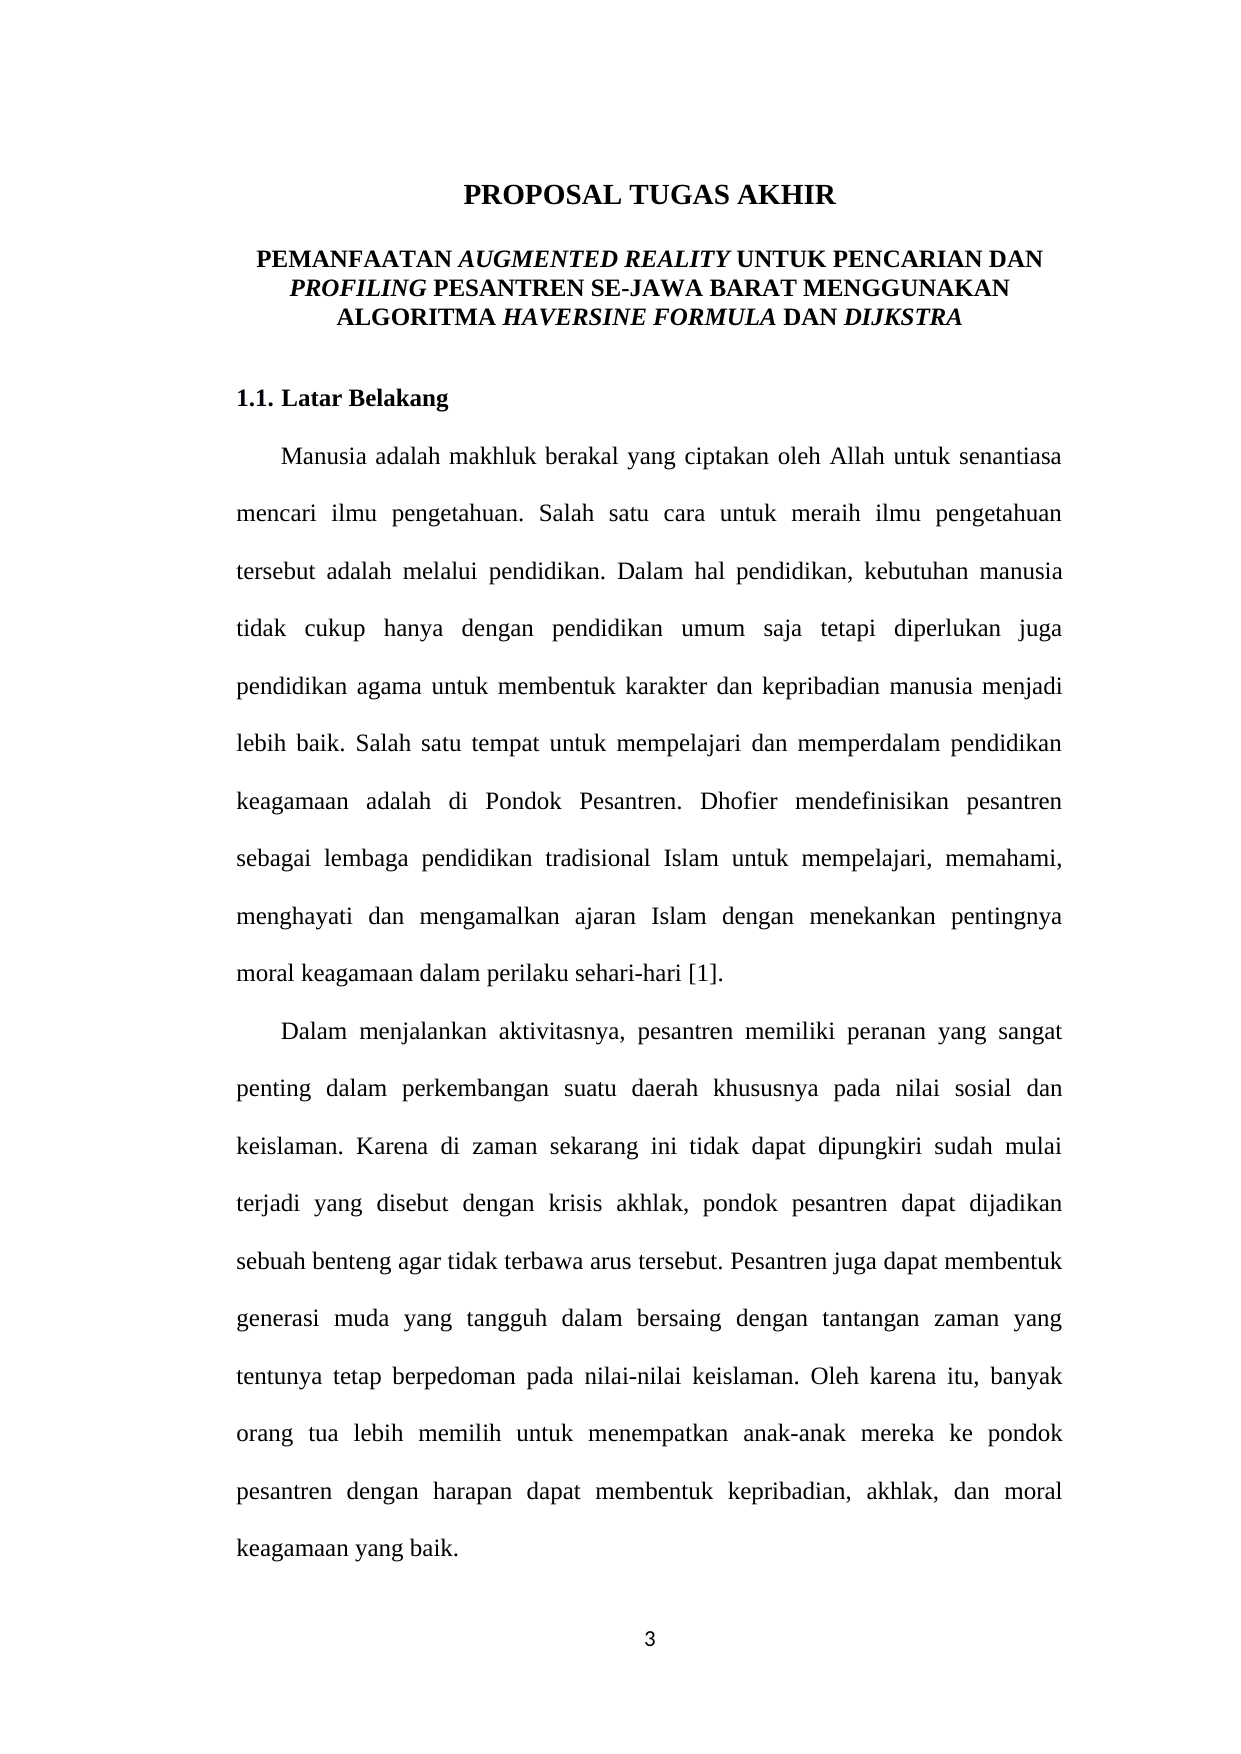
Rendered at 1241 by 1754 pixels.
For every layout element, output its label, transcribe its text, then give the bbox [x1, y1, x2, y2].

subtitle PROPOSAL TUGAS AKHIR [236, 177, 1063, 211]
text Dalam menjalankan aktivitasnya, pesantren memiliki peranan yang sangat penting dalam perkembangan suatu daerah khususnya pada nilai sosial dan keislaman. Karena di zaman sekarang ini tidak dapat dipungkiri sudah mulai terjadi yang disebut dengan krisis akhlak, pondok pesantren dapat dijadikan sebuah benteng agar tidak terbawa arus tersebut. Pesantren juga dapat membentuk generasi muda yang tangguh dalam bersaing dengan tantangan zaman yang tentunya tetap berpedoman pada nilai-nilai keislaman. Oleh karena itu, banyak orang tua lebih memilih untuk menempatkan anak-anak mereka ke pondok pesantren dengan harapan dapat membentuk kepribadian, akhlak, dan moral keagamaan yang baik. [236, 1016, 1063, 1562]
text PEMANFAATAN AUGMENTED REALITY UNTUK PENCARIAN DAN PROFILING PESANTREN SE-JAWA BARAT MENGGUNAKAN ALGORITMA HAVERSINE FORMULA DAN DIJKSTRA [236, 244, 1063, 331]
list Latar Belakang [236, 383, 1063, 412]
text Manusia adalah makhluk berakal yang ciptakan oleh Allah untuk senantiasa mencari ilmu pengetahuan. Salah satu cara untuk meraih ilmu pengetahuan tersebut adalah melalui pendidikan. Dalam hal pendidikan, kebutuhan manusia tidak cukup hanya dengan pendidikan umum saja tetapi diperlukan juga pendidikan agama untuk membentuk karakter dan kepribadian manusia menjadi lebih baik. Salah satu tempat untuk mempelajari dan memperdalam pendidikan keagamaan adalah di Pondok Pesantren. Dhofier mendefinisikan pesantren sebagai lembaga pendidikan tradisional Islam untuk mempelajari, memahami, menghayati dan mengamalkan ajaran Islam dengan menekankan pentingnya moral keagamaan dalam perilaku sehari-hari [1]. [236, 441, 1063, 987]
